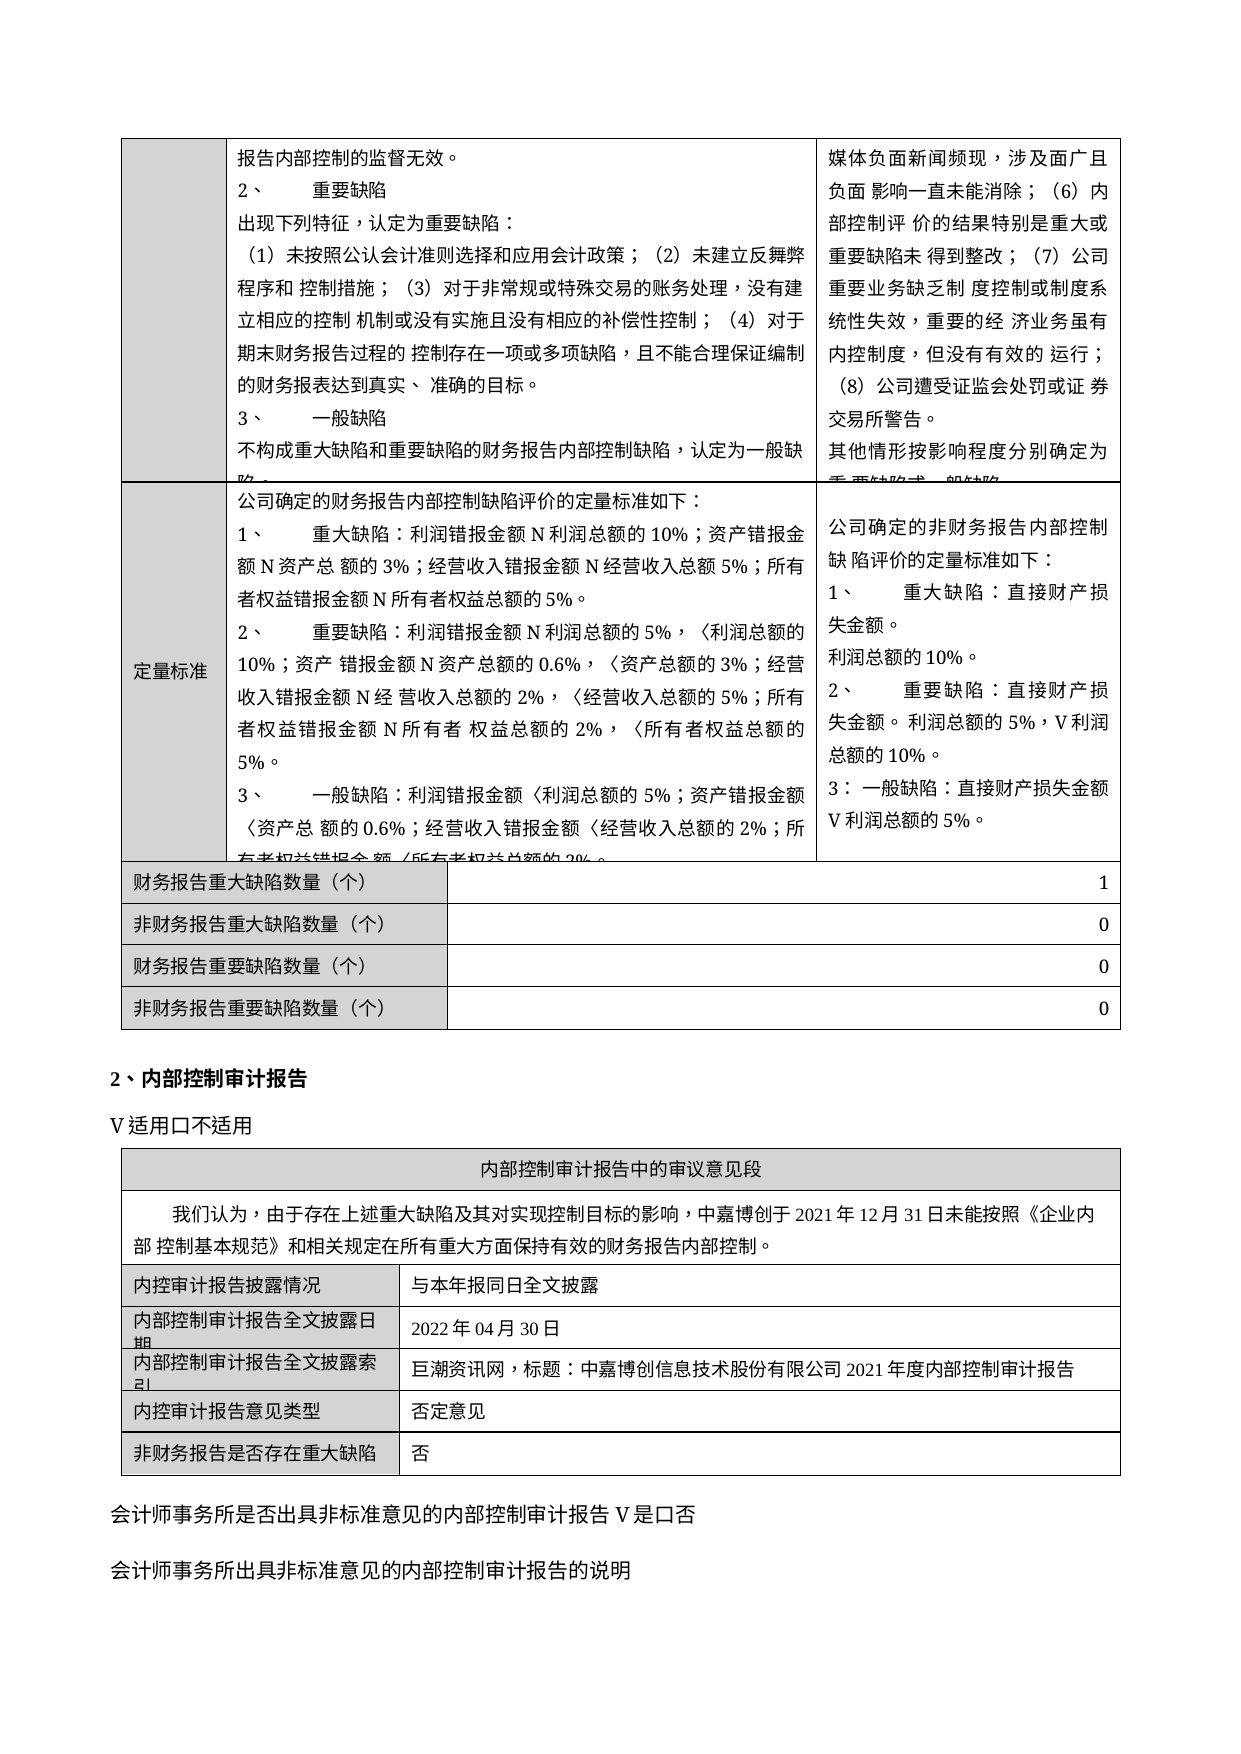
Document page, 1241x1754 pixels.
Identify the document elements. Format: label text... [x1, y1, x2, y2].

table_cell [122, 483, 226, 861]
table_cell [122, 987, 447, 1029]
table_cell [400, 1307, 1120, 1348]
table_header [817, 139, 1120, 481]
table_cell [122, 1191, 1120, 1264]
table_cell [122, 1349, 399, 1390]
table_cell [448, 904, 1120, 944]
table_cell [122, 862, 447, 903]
subtitle V适用口不适用 [110, 1111, 1132, 1139]
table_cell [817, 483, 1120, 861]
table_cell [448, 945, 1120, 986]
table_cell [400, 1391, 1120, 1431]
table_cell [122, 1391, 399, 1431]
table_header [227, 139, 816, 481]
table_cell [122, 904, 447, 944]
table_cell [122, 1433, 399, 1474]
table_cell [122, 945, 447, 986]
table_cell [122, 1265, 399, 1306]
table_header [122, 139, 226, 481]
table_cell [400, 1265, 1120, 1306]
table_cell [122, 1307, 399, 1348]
text 会计师事务所出具非标准意见的内部控制审计报告的说明 [110, 1548, 1132, 1586]
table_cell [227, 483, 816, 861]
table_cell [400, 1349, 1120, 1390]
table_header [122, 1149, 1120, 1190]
subtitle 会计师事务所是否出具非标准意见的内部控制审计报告 V是口否 [110, 1494, 1132, 1530]
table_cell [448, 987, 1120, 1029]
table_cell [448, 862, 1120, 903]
subtitle 2、内部控制审计报告 [110, 1064, 1132, 1092]
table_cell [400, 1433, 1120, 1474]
